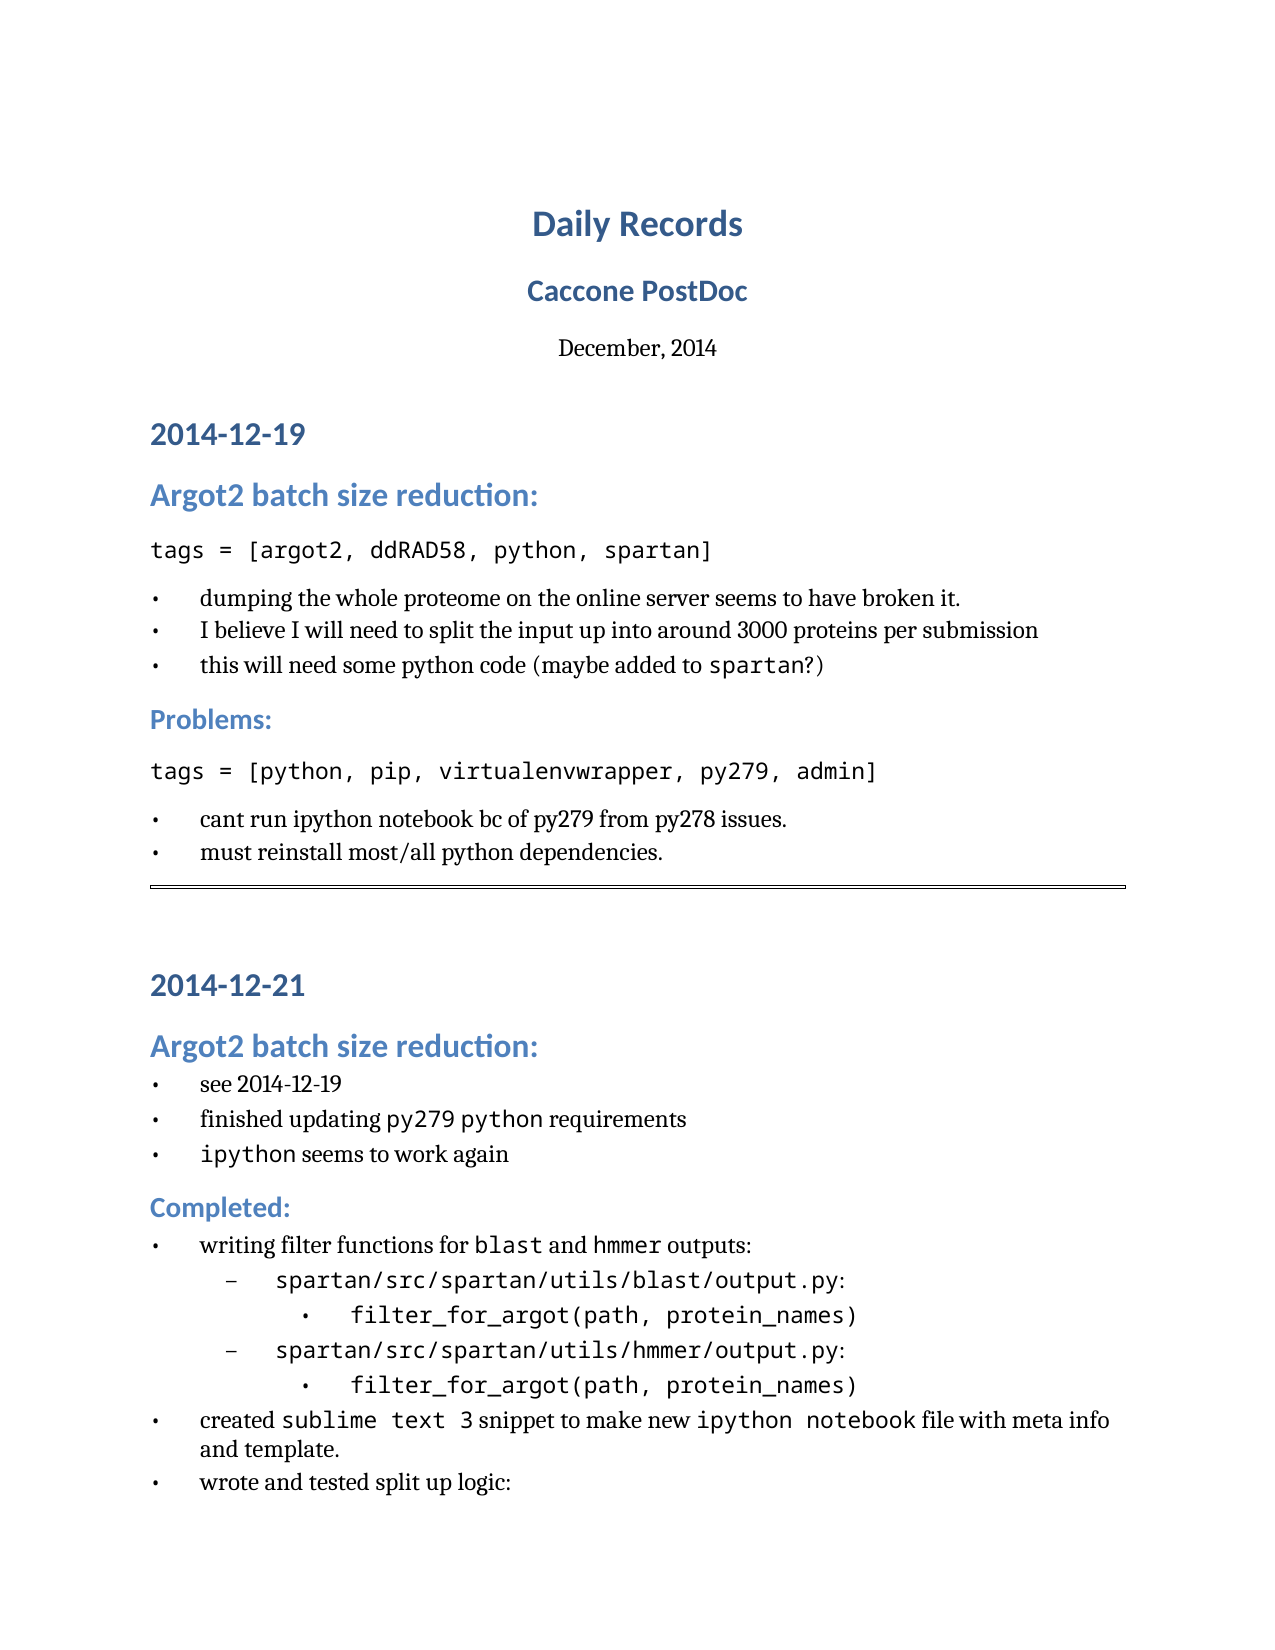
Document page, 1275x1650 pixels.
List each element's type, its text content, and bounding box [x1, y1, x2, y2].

list filter_for_argot(path, protein_names) [300, 1369, 1125, 1400]
list finished updating py279 python requirements [150, 1102, 1125, 1134]
subtitle Caccone PostDoc [150, 271, 1125, 309]
list wrote and tested split up logic: [150, 1468, 1125, 1496]
subtitle Argot2 batch size reduction: [150, 474, 1125, 515]
subtitle Completed: [150, 1189, 1125, 1225]
list writing filter functions for blast and hmmer outputs: [150, 1229, 1125, 1260]
list filter_for_argot(path, protein_names) [300, 1299, 1125, 1330]
list dumping the whole proteome on the online server seems to have broken it. [150, 584, 1125, 612]
list cant run ipython notebook bc of py279 from py278 issues. [150, 805, 1125, 834]
subtitle Argot2 batch size reduction: [150, 1026, 1125, 1066]
list spartan/src/spartan/utils/hmmer/output.py: [225, 1334, 1125, 1365]
subtitle Problems: [150, 701, 1125, 736]
list spartan/src/spartan/utils/blast/output.py: [225, 1264, 1125, 1295]
text December, 2014 [150, 334, 1125, 363]
list I believe I will need to split the input up into around 3000 proteins per submission [150, 616, 1125, 645]
list must reinstall most/all python dependencies. [150, 838, 1125, 866]
text tags = [python, pip, virtualenvwrapper, py279, admin] [150, 755, 1125, 786]
subtitle 2014-12-21 [150, 964, 1125, 1005]
list this will need some python code (maybe added to spartan?) [150, 649, 1125, 680]
list ipython seems to work again [150, 1137, 1125, 1169]
list created sublime text 3 snippet to make new ipython notebook file with meta info and template. [150, 1404, 1125, 1464]
text tags = [argot2, ddRAD58, python, spartan] [150, 534, 1125, 565]
title Daily Records [150, 200, 1125, 246]
list see 2014-12-19 [150, 1070, 1125, 1099]
subtitle 2014-12-19 [150, 413, 1125, 453]
